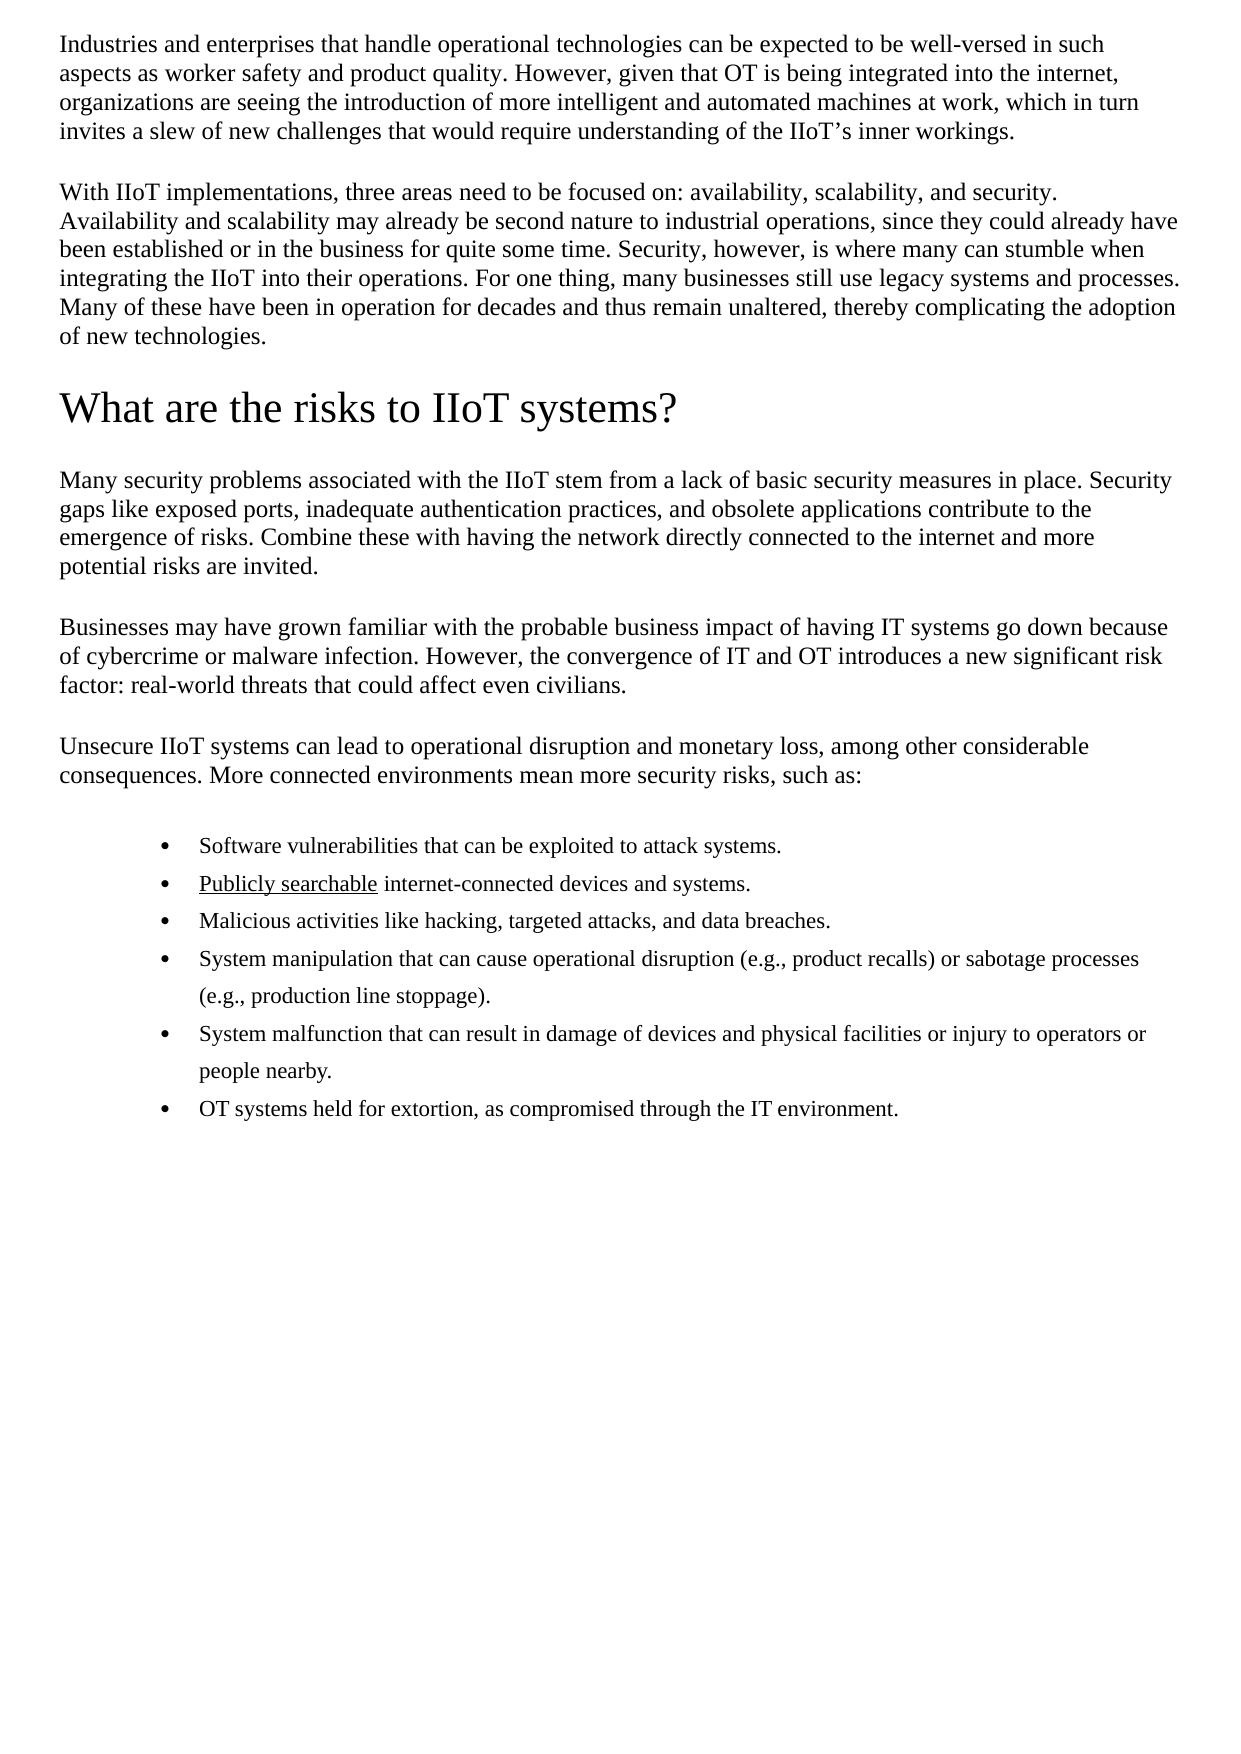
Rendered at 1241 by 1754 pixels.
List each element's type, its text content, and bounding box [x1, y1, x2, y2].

list Malicious activities like hacking, targeted attacks, and data breaches. [161, 896, 1181, 934]
text Many security problems associated with the IIoT stem from a lack of basic security measures in place. Security gaps like exposed ports, inadequate authentication practices, and obsolete applications contribute to the emergence of risks. Combine these with having the network directly connected to the internet and more potential risks are invited. [59, 465, 1181, 580]
text With IIoT implementations, three areas need to be focused on: availability, scalability, and security. Availability and scalability may already be second nature to industrial operations, since they could already have been established or in the business for quite some time. Security, however, is where many can stumble when integrating the IIoT into their operations. For one thing, many businesses still use legacy systems and processes. Many of these have been in operation for decades and thus remain unaltered, thereby complicating the adoption of new technologies. [59, 177, 1181, 349]
list System malfunction that can result in damage of devices and physical facilities or injury to operators or people nearby. [161, 1009, 1181, 1084]
list OT systems held for extortion, as compromised through the IT environment. [161, 1084, 1181, 1121]
list Software vulnerabilities that can be exploited to attack systems. [161, 821, 1181, 859]
list Publicly searchable internet-connected devices and systems. [161, 859, 1181, 896]
text Unsecure IIoT systems can lead to operational disruption and monetary loss, among other considerable consequences. More connected environments mean more security risks, such as: [59, 731, 1181, 789]
text Industries and enterprises that handle operational technologies can be expected to be well-versed in such aspects as worker safety and product quality. However, given that OT is being integrated into the internet, organizations are seeing the introduction of more intelligent and automated machines at work, which in turn invites a slew of new challenges that would require understanding of the IIoT’s inner workings. [59, 29, 1181, 144]
list System manipulation that can cause operational disruption (e.g., product recalls) or sabotage processes (e.g., production line stoppage). [161, 934, 1181, 1009]
subtitle What are the risks to IIoT systems? [59, 382, 1181, 432]
text Businesses may have grown familiar with the probable business impact of having IT systems go down because of cybercrime or malware infection. However, the convergence of IT and OT introduces a new significant risk factor: real-world threats that could affect even civilians. [59, 612, 1181, 699]
